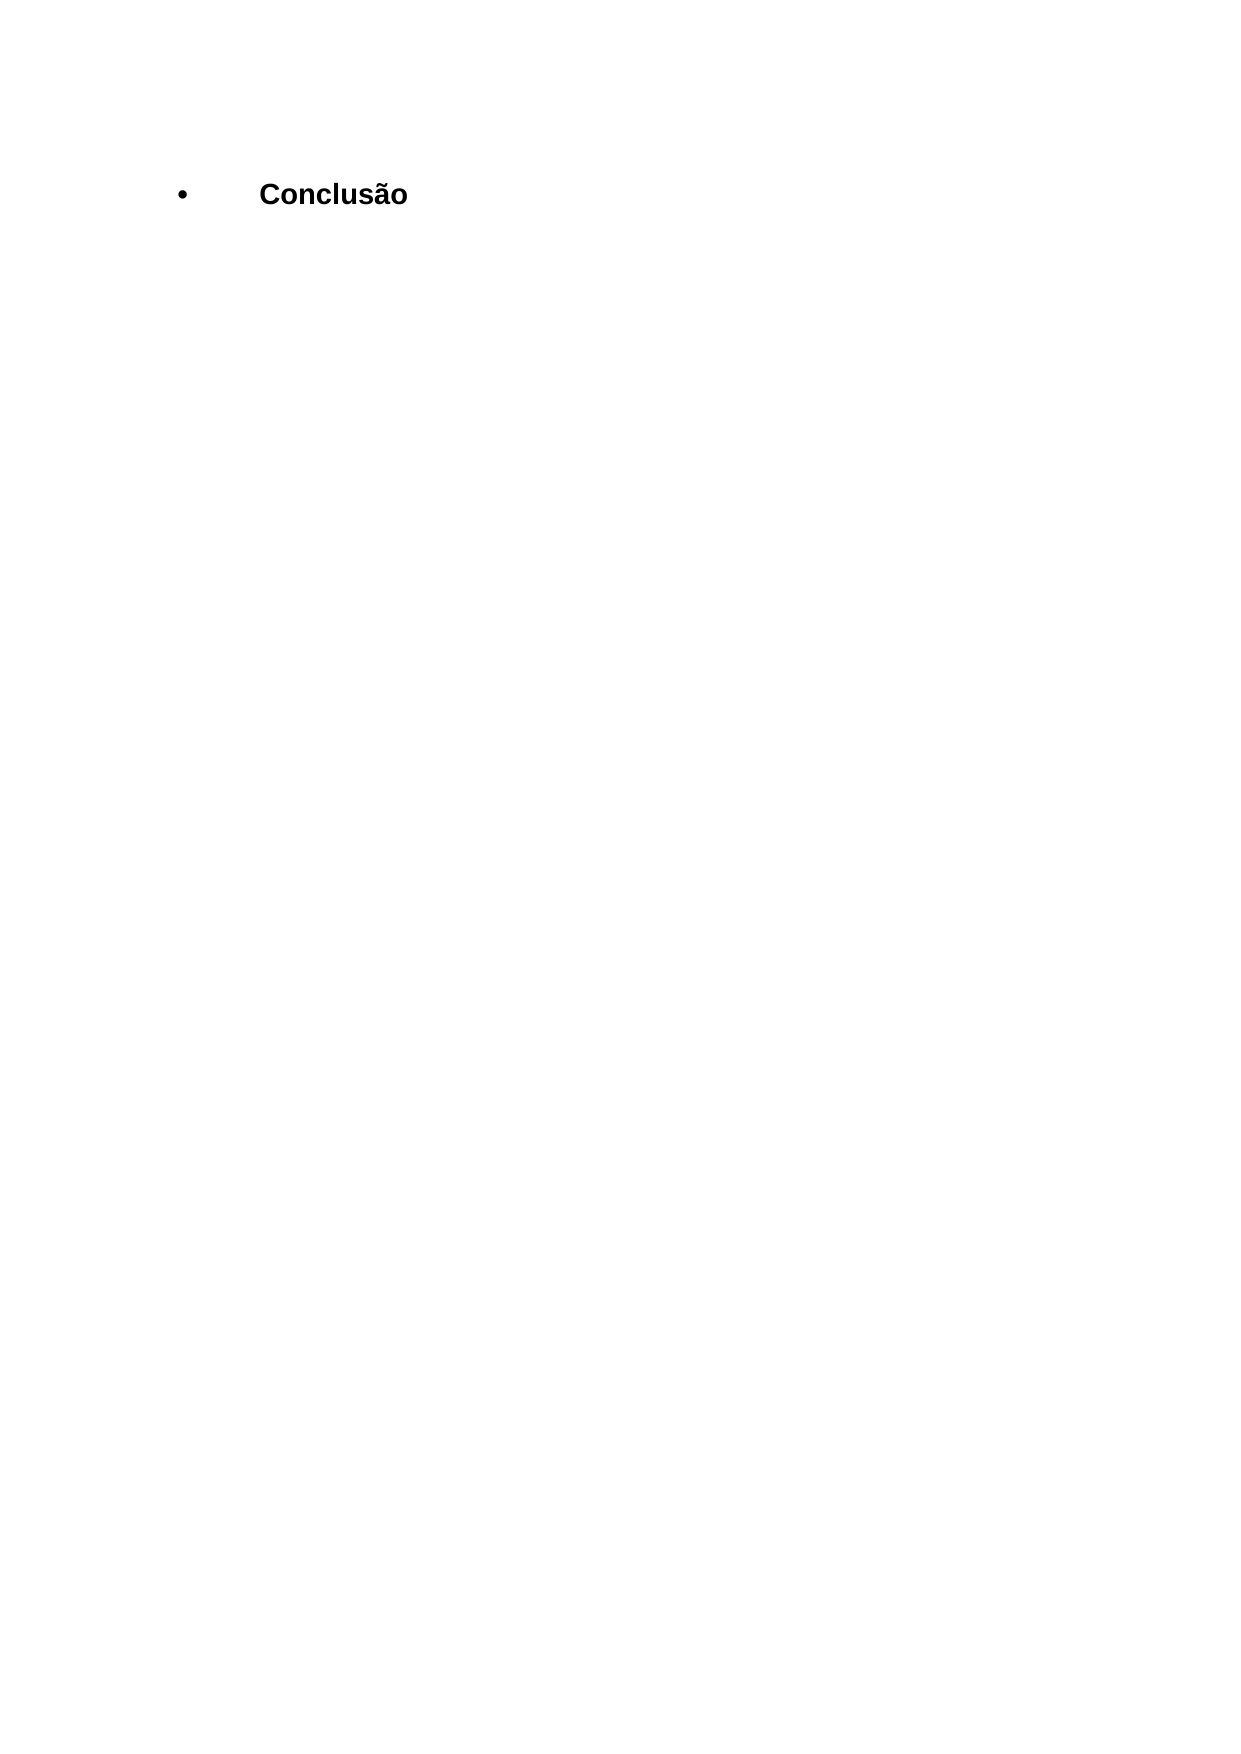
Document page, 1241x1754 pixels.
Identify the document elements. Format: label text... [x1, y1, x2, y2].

list Conclusão [177, 177, 1122, 211]
